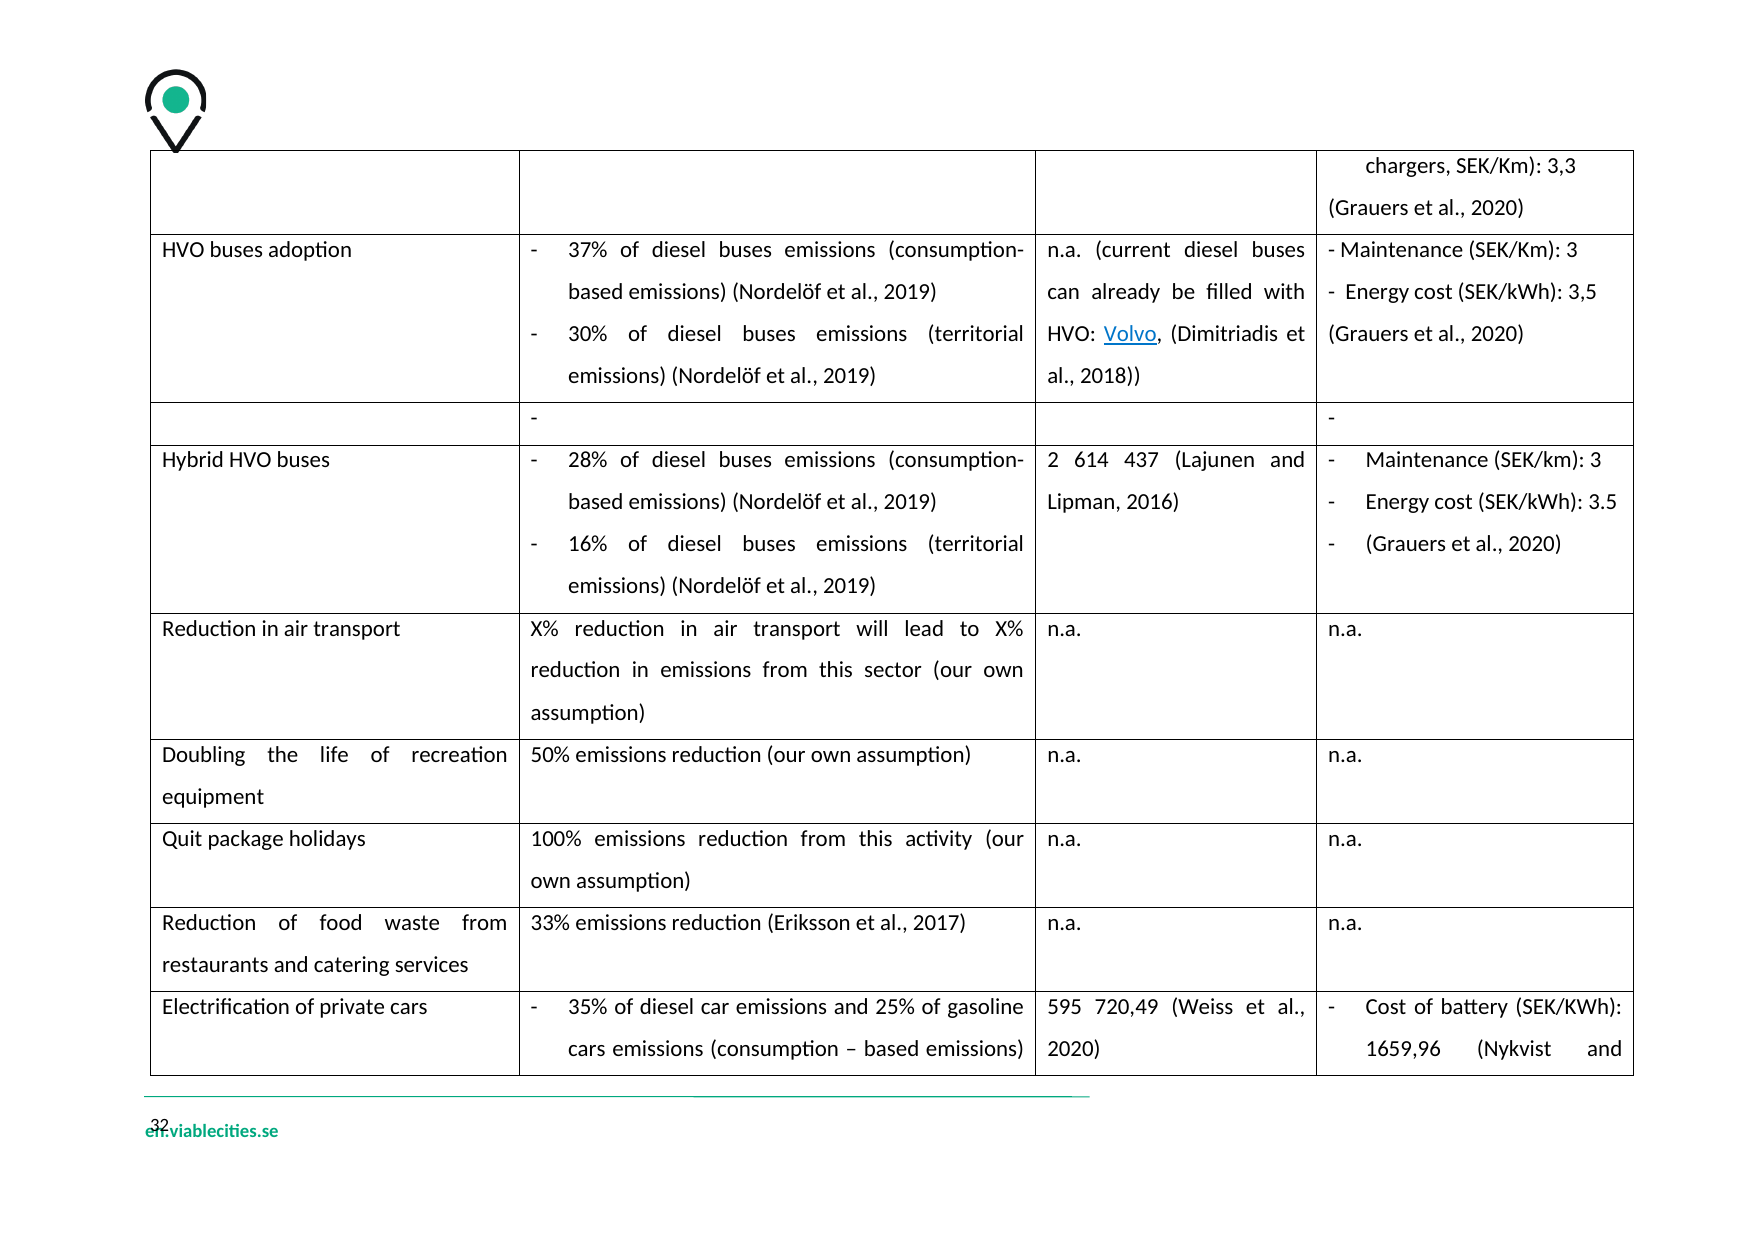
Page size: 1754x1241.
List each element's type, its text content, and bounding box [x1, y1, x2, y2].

table_cell n.a. (current diesel buses can already be filled with HVO: Volvo, (Dimitriadis et al., 2018)) [1036, 235, 1316, 402]
table_cell n.a. [1036, 824, 1316, 907]
table_cell n.a. [1036, 740, 1316, 823]
table_cell [1036, 403, 1316, 444]
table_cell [520, 992, 1035, 1075]
table_cell 28% of diesel buses emissions (consumption-based emissions) (Nordelöf et al., 2019) 16% of diesel buses emissions (territorial emissions) (Nordelöf et al., 2019) [520, 446, 1035, 613]
table_cell Doubling the life of recreation equipment [151, 740, 519, 823]
table_cell 37% of diesel buses emissions (consumption-based emissions) (Nordelöf et al., 2019) 30% of diesel buses emissions (territorial emissions) (Nordelöf et al., 2019) [520, 235, 1035, 402]
table_cell HVO buses adoption [151, 235, 519, 402]
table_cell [1036, 992, 1316, 1075]
table_cell X% reduction in air transport will lead to X% reduction in emissions from this sector (our own assumption) [520, 614, 1035, 739]
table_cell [1317, 151, 1633, 234]
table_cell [1036, 151, 1316, 234]
table_cell Reduction of food waste from restaurants and catering services [151, 908, 519, 991]
table_cell [520, 403, 1035, 444]
table_cell 2 614 437 (Lajunen and Lipman, 2016) [1036, 446, 1316, 613]
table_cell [520, 151, 1035, 234]
table_cell 100% emissions reduction from this activity (our own assumption) [520, 824, 1035, 907]
table_cell n.a. [1317, 740, 1633, 823]
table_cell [151, 992, 519, 1075]
table_cell Maintenance (SEK/km): 3 Energy cost (SEK/kWh): 3.5 (Grauers et al., 2020) [1317, 446, 1633, 613]
table_cell Hybrid HVO buses [151, 446, 519, 613]
table_cell 50% emissions reduction (our own assumption) [520, 740, 1035, 823]
table_cell n.a. [1036, 908, 1316, 991]
table_cell n.a. [1317, 614, 1633, 739]
table_cell n.a. [1317, 824, 1633, 907]
table_cell Quit package holidays [151, 824, 519, 907]
table_cell n.a. [1317, 908, 1633, 991]
table_cell [1317, 403, 1633, 444]
table_cell [151, 403, 519, 444]
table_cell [1317, 992, 1633, 1075]
table_cell Reduction in air transport [151, 614, 519, 739]
table_cell 33% emissions reduction (Eriksson et al., 2017) [520, 908, 1035, 991]
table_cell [151, 151, 519, 234]
table_cell n.a. [1036, 614, 1316, 739]
table_cell - Maintenance (SEK/Km): 3 - Energy cost (SEK/kWh): 3,5 (Grauers et al., 2020) [1317, 235, 1633, 402]
